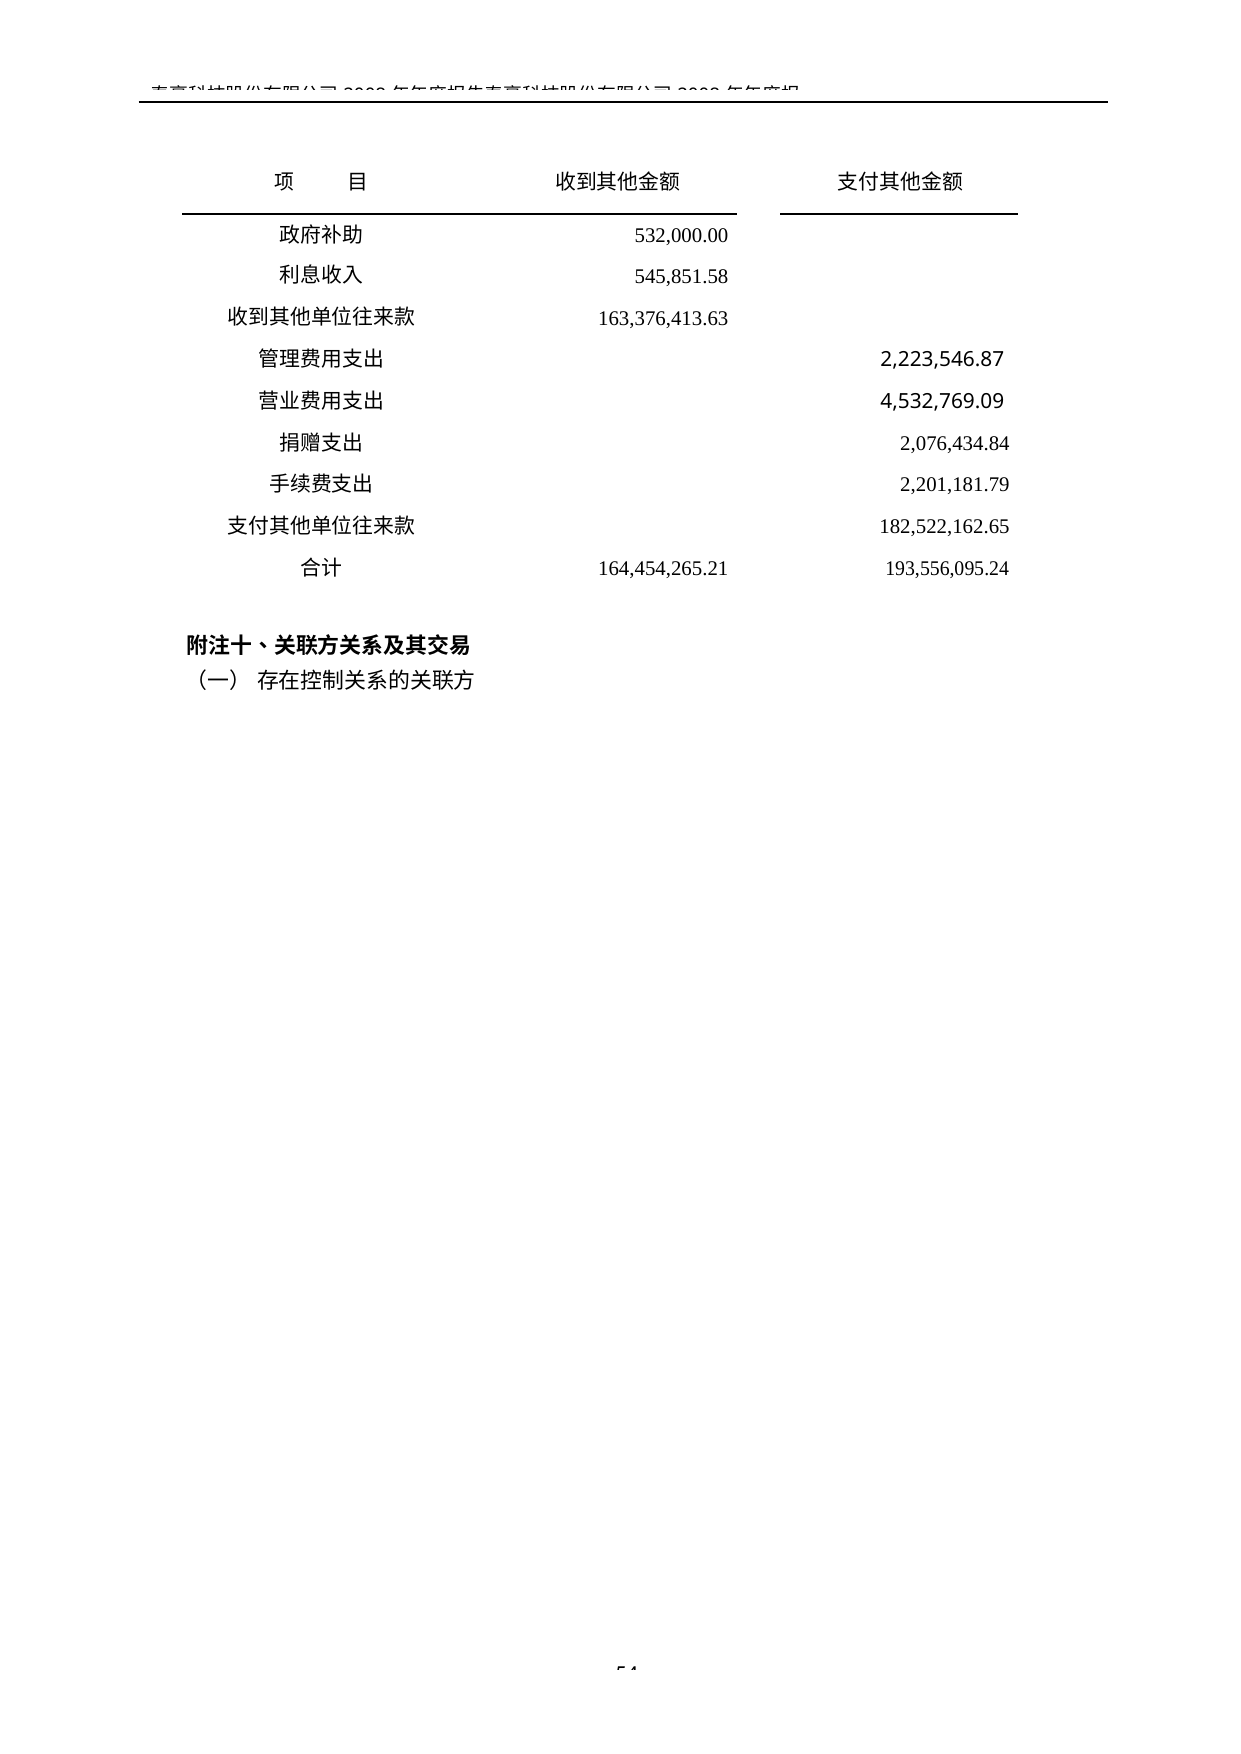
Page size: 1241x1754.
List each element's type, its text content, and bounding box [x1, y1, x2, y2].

text （一） 存在控制关系的关联方 [185, 667, 1119, 693]
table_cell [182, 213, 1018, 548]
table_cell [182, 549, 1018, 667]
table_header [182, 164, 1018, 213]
